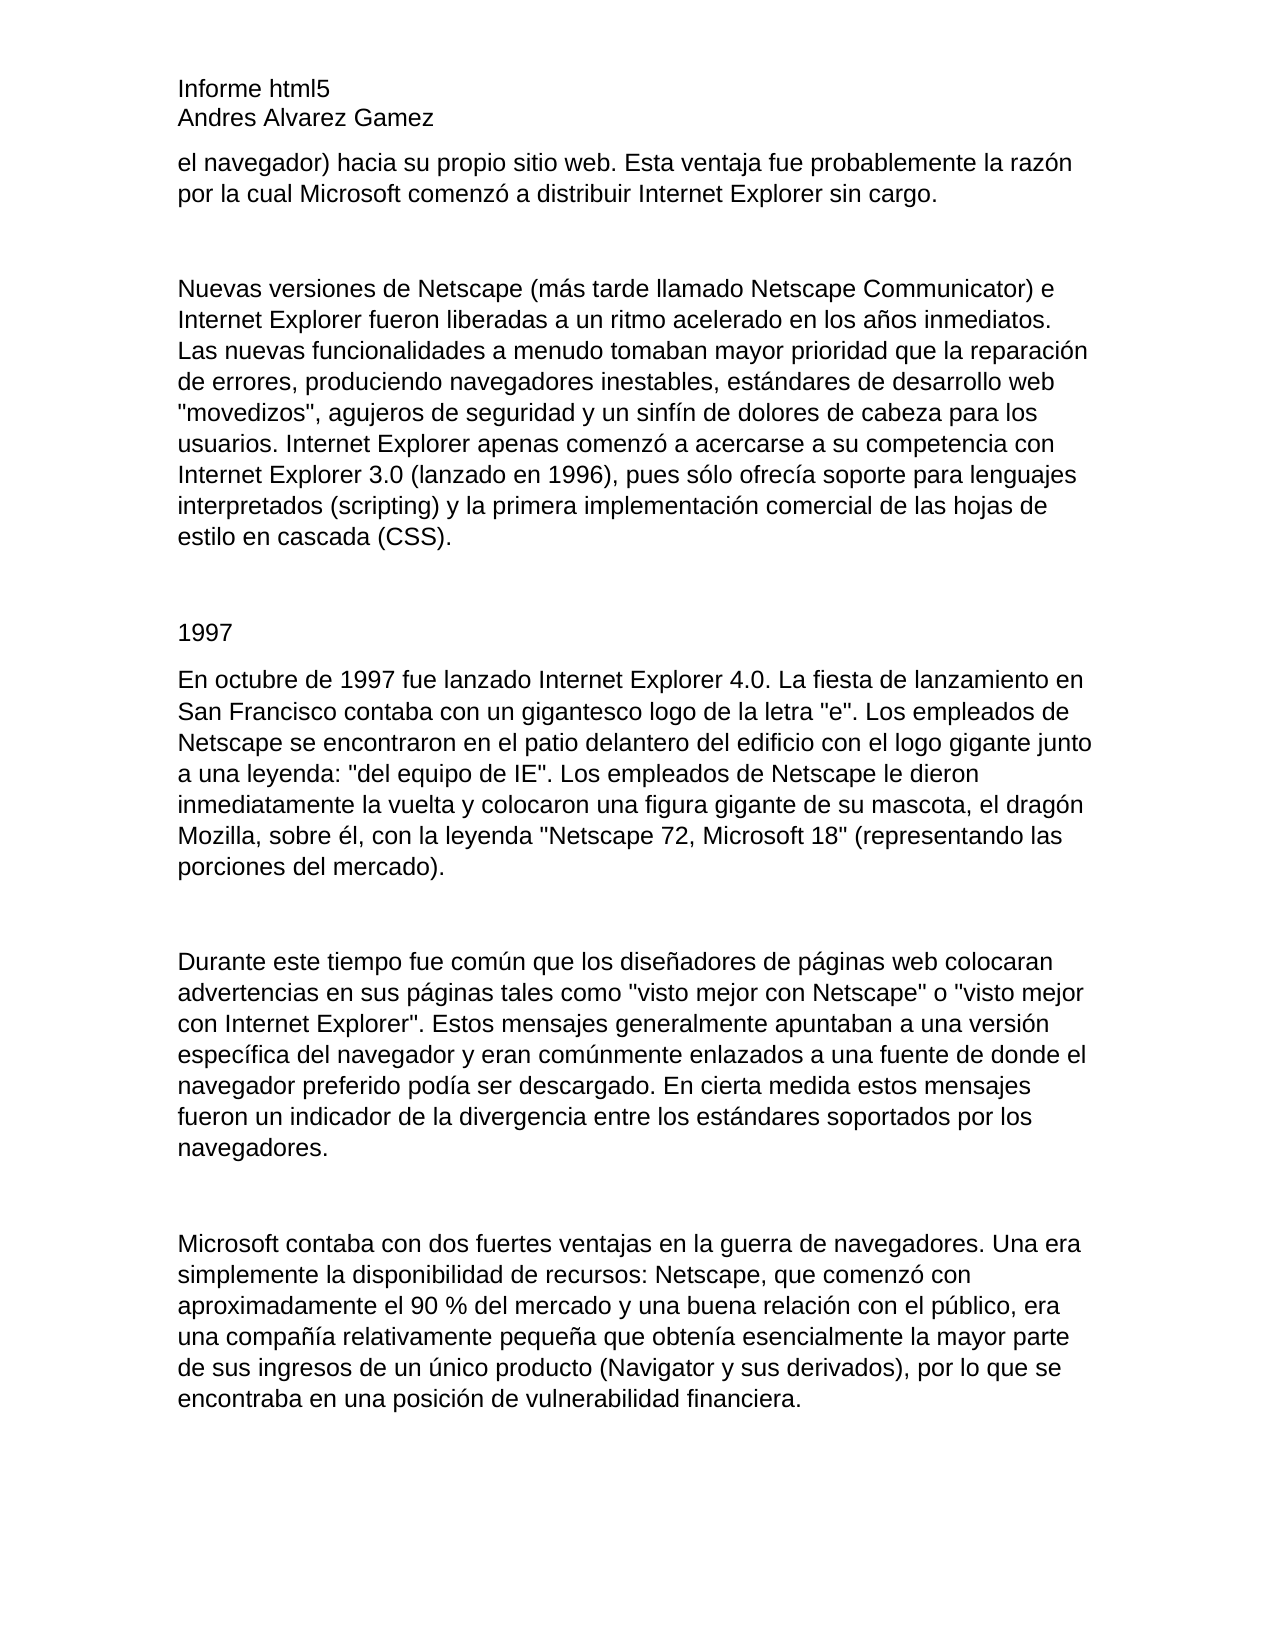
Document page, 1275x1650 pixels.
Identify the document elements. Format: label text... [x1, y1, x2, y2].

text Nuevas versiones de Netscape (más tarde llamado Netscape Communicator) e Internet Explorer fueron liberadas a un ritmo acelerado en los años inmediatos. Las nuevas funcionalidades a menudo tomaban mayor prioridad que la reparación de errores, produciendo navegadores inestables, estándares de desarrollo web "movedizos", agujeros de seguridad y un sinfín de dolores de cabeza para los usuarios. Internet Explorer apenas comenzó a acercarse a su competencia con Internet Explorer 3.0 (lanzado en 1996), pues sólo ofrecía soporte para lenguajes interpretados (scripting) y la primera implementación comercial de las hojas de estilo en cascada (CSS). [177, 274, 1098, 551]
text Durante este tiempo fue común que los diseñadores de páginas web colocaran advertencias en sus páginas tales como "visto mejor con Netscape" o "visto mejor con Internet Explorer". Estos mensajes generalmente apuntaban a una versión específica del navegador y eran comúnmente enlazados a una fuente de donde el navegador preferido podía ser descargado. En cierta medida estos mensajes fueron un indicador de la divergencia entre los estándares soportados por los navegadores. [177, 947, 1098, 1162]
text Microsoft contaba con dos fuertes ventajas en la guerra de navegadores. Una era simplemente la disponibilidad de recursos: Netscape, que comenzó con aproximadamente el 90 % del mercado y una buena relación con el público, era una compañía relativamente pequeña que obtenía esencialmente la mayor parte de sus ingresos de un único producto (Navigator y sus derivados), por lo que se encontraba en una posición de vulnerabilidad financiera. [177, 1229, 1098, 1413]
text En octubre de 1997 fue lanzado Internet Explorer 4.0. La fiesta de lanzamiento en San Francisco contaba con un gigantesco logo de la letra "e". Los empleados de Netscape se encontraron en el patio delantero del edificio con el logo gigante junto a una leyenda: "del equipo de IE". Los empleados de Netscape le dieron inmediatamente la vuelta y colocaron una figura gigante de su mascota, el dragón Mozilla, sobre él, con la leyenda "Netscape 72, Microsoft 18" (representando las porciones del mercado). [177, 666, 1098, 881]
text 1997 [177, 618, 1098, 647]
